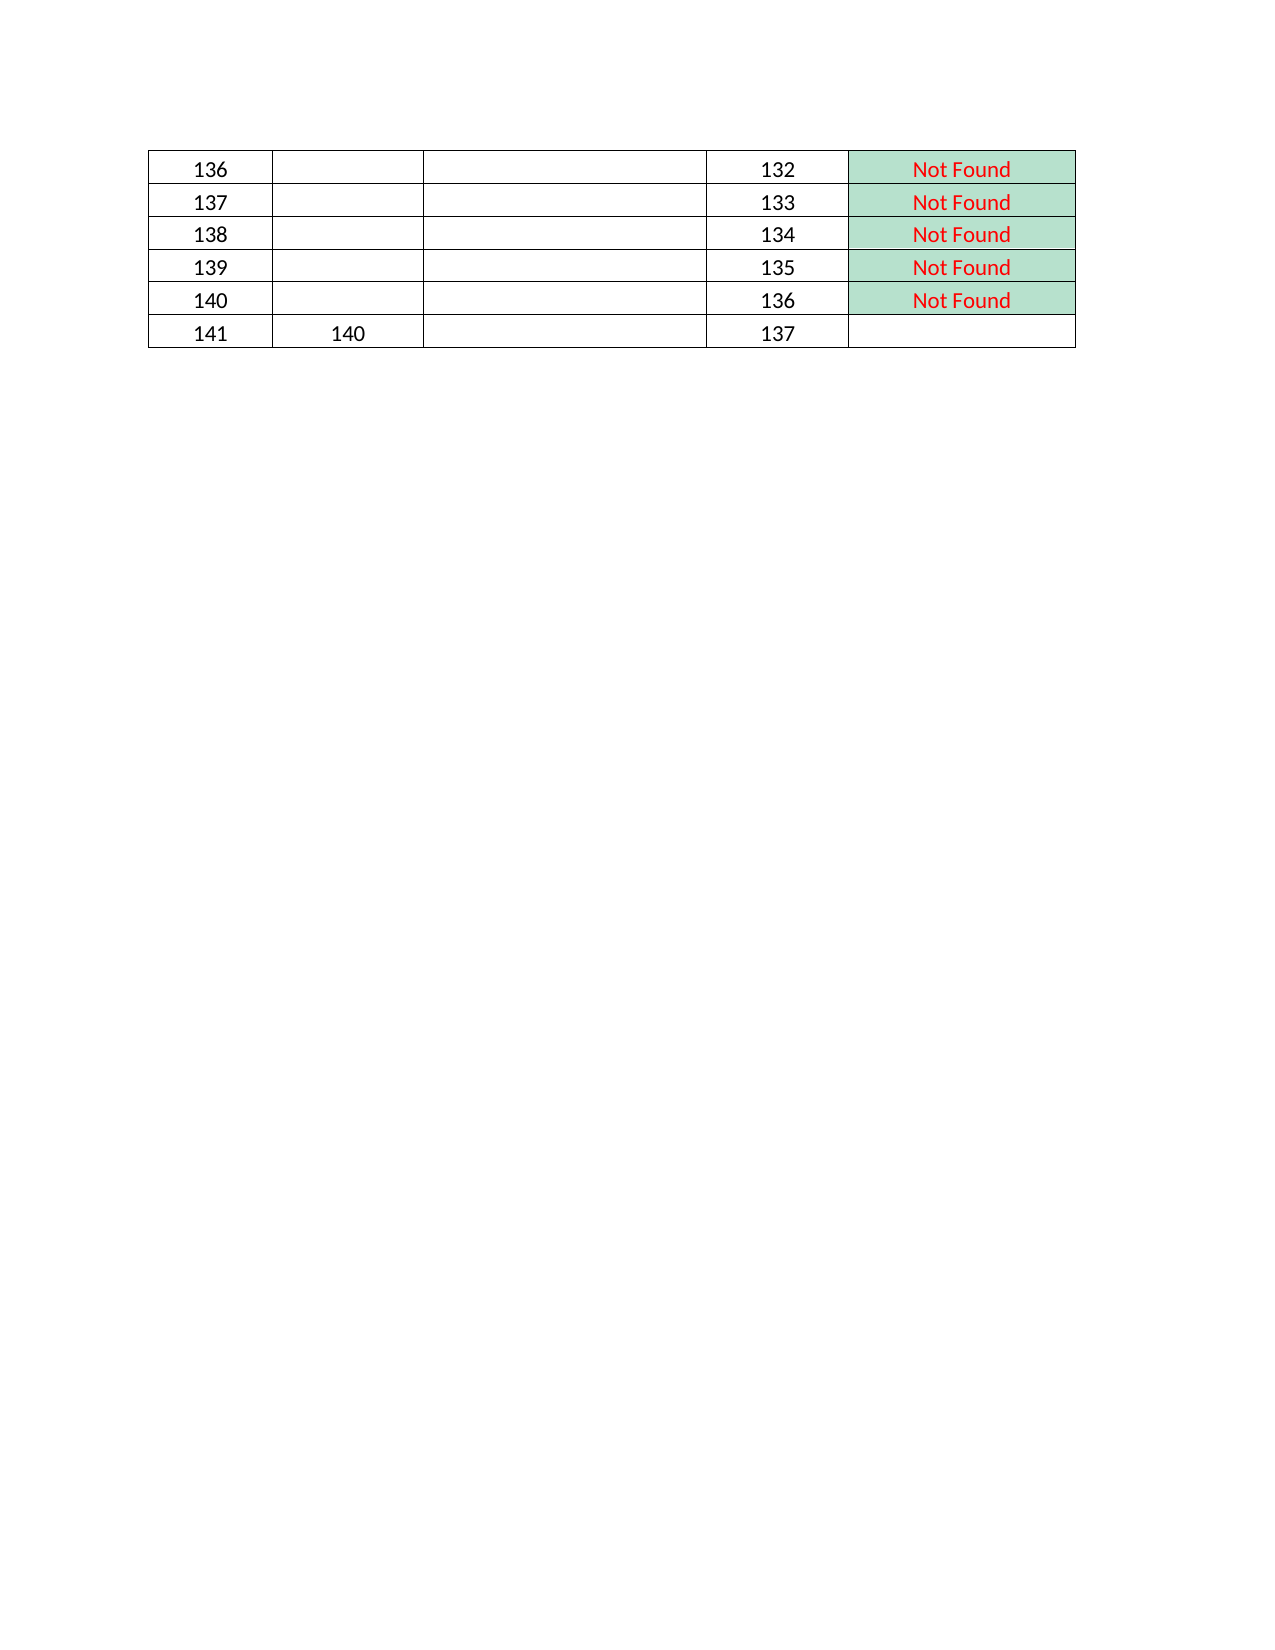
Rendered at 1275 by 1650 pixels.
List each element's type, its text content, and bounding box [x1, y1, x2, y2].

table_cell Not Found [849, 250, 1075, 281]
table_cell [424, 282, 706, 314]
table_cell Not Found [849, 282, 1075, 314]
table_cell 140 [149, 282, 272, 314]
table_cell 136 [707, 282, 848, 314]
table_cell 141 [149, 315, 272, 347]
table_cell [424, 315, 706, 347]
table_cell 140 [273, 315, 423, 347]
table_cell Not Found [849, 217, 1075, 248]
table_cell 137 [149, 184, 272, 216]
table_cell [424, 217, 706, 248]
table_cell 134 [707, 217, 848, 248]
table_cell [424, 250, 706, 281]
table_cell [273, 217, 423, 248]
table_cell [273, 184, 423, 216]
table_cell 138 [149, 217, 272, 248]
table_cell Not Found [849, 184, 1075, 216]
table_cell 133 [707, 184, 848, 216]
table_cell 137 [707, 315, 848, 347]
table_cell [849, 315, 1075, 347]
table_cell Not Found [849, 151, 1075, 183]
table_cell [424, 151, 706, 183]
table_cell 132 [707, 151, 848, 183]
table_cell 135 [707, 250, 848, 281]
table_cell [273, 250, 423, 281]
table_cell 136 [149, 151, 272, 183]
table_cell [424, 184, 706, 216]
table_cell [273, 151, 423, 183]
table_cell 139 [149, 250, 272, 281]
table_cell [273, 282, 423, 314]
